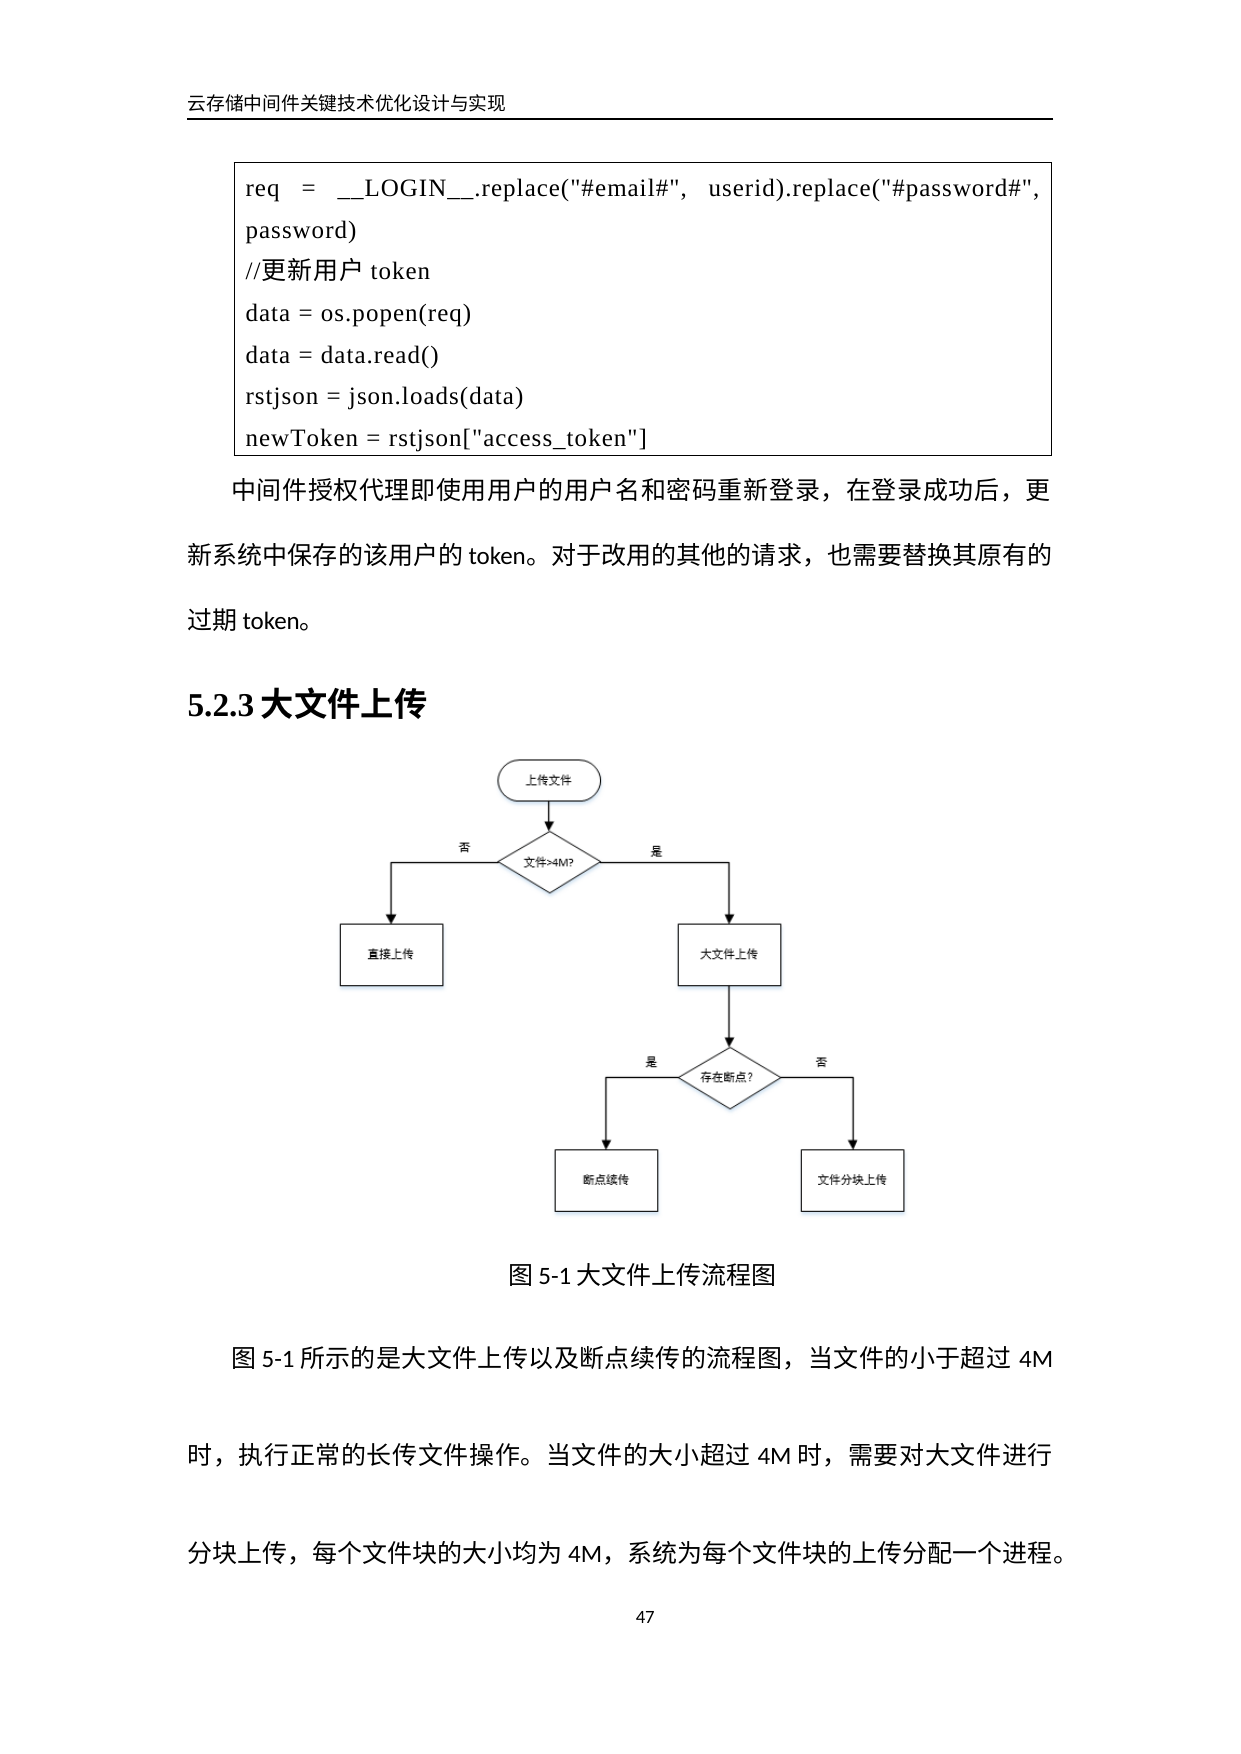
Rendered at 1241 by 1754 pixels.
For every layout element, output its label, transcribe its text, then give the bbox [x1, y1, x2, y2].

text 图5-1大文件上传流程图 [231, 1241, 1053, 1306]
text 中间件授权代理即使用用户的用户名和密码重新登录，在登录成功后，更新系统中保存的该用户的token。对于改用的其他的请求，也需要替换其原有的过期token。 [187, 456, 1053, 651]
picture [315, 753, 925, 1226]
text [187, 1324, 1053, 1584]
subtitle 5.2.3大文件上传 [187, 669, 1053, 734]
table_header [235, 163, 1051, 455]
